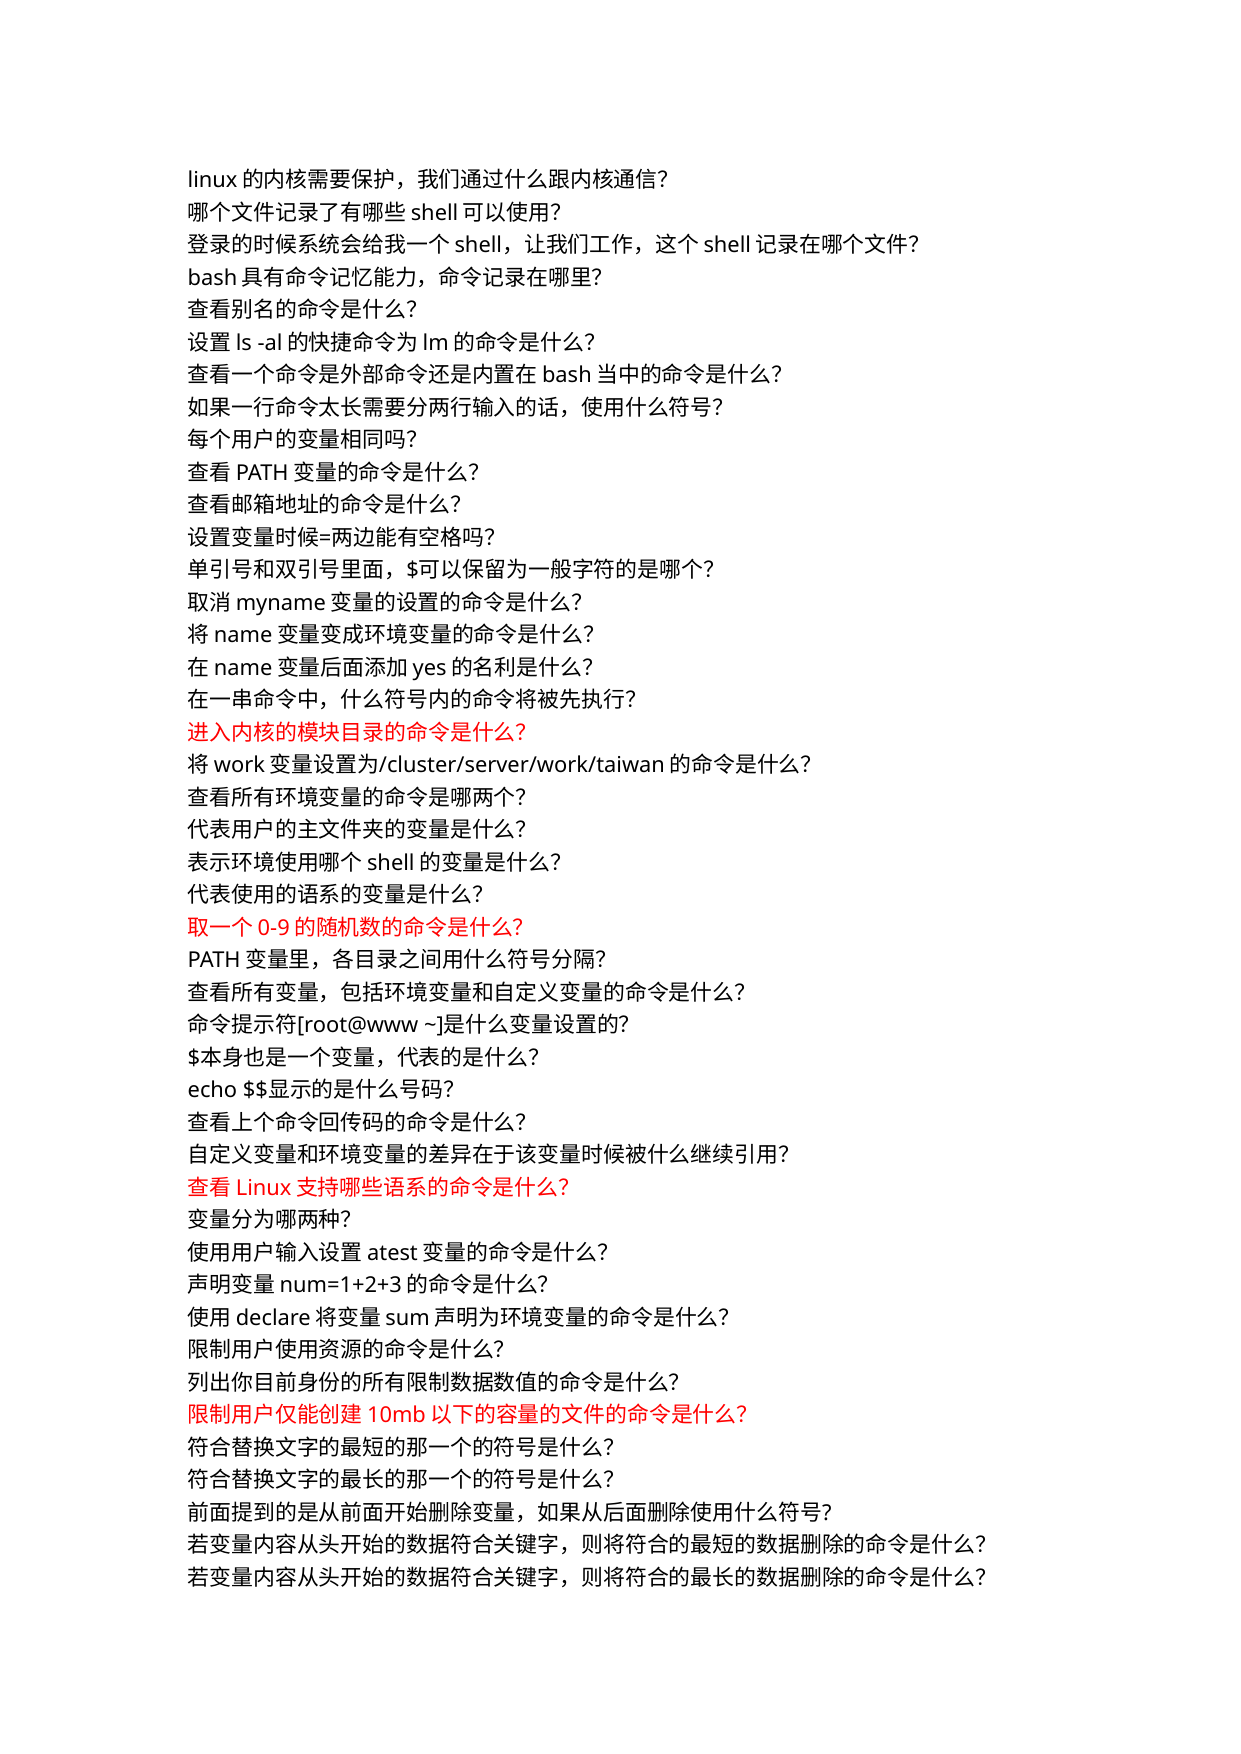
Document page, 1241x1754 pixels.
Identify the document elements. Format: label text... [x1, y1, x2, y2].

text 在name变量后面添加yes的名利是什么？ [187, 649, 1053, 682]
text echo $$显示的是什么号码？ [187, 1072, 1053, 1104]
text 声明变量num=1+2+3的命令是什么？ [187, 1267, 1053, 1299]
text 若变量内容从头开始的数据符合关键字，则将符合的最长的数据删除的命令是什么？ [187, 1559, 1053, 1592]
text 在一串命令中，什么符号内的命令将被先执行？ [187, 682, 1053, 714]
text 设置ls -al的快捷命令为lm的命令是什么？ [187, 324, 1053, 357]
text 查看一个命令是外部命令还是内置在bash当中的命令是什么？ [187, 357, 1053, 389]
text 查看PATH变量的命令是什么？ [187, 454, 1053, 487]
text 设置变量时候=两边能有空格吗？ [187, 519, 1053, 552]
text 查看邮箱地址的命令是什么？ [187, 487, 1053, 519]
text 变量分为哪两种？ [187, 1202, 1053, 1234]
text 将name变量变成环境变量的命令是什么？ [187, 617, 1053, 649]
text 使用declare将变量sum声明为环境变量的命令是什么？ [187, 1299, 1053, 1332]
text 查看所有环境变量的命令是哪两个？ [187, 779, 1053, 812]
text 将work变量设置为/cluster/server/work/taiwan的命令是什么？ [187, 747, 1053, 779]
text 哪个文件记录了有哪些shell可以使用？ [187, 194, 1053, 227]
text 限制用户仅能创建10mb以下的容量的文件的命令是什么？ [187, 1397, 1053, 1429]
text 单引号和双引号里面，$可以保留为一般字符的是哪个？ [187, 552, 1053, 584]
text 登录的时候系统会给我一个shell，让我们工作，这个shell记录在哪个文件？ [187, 227, 1053, 259]
text linux的内核需要保护，我们通过什么跟内核通信？ [187, 162, 1053, 194]
text PATH变量里，各目录之间用什么符号分隔？ [187, 942, 1053, 974]
text 前面提到的是从前面开始删除变量，如果从后面删除使用什么符号? [187, 1494, 1053, 1527]
text 代表使用的语系的变量是什么？ [187, 877, 1053, 909]
text bash具有命令记忆能力，命令记录在哪里？ [187, 259, 1053, 292]
text 符合替换文字的最长的那一个的符号是什么？ [187, 1462, 1053, 1494]
text 查看Linux支持哪些语系的命令是什么？ [187, 1169, 1053, 1202]
text 进入内核的模块目录的命令是什么？ [187, 714, 1053, 747]
text $本身也是一个变量，代表的是什么？ [187, 1039, 1053, 1072]
text 限制用户使用资源的命令是什么？ [187, 1332, 1053, 1364]
text 查看上个命令回传码的命令是什么？ [187, 1104, 1053, 1137]
text 如果一行命令太长需要分两行输入的话，使用什么符号？ [187, 389, 1053, 422]
text 取一个0-9的随机数的命令是什么？ [187, 909, 1053, 942]
text 符合替换文字的最短的那一个的符号是什么？ [187, 1429, 1053, 1462]
text 命令提示符[root@www ~]是什么变量设置的？ [187, 1007, 1053, 1039]
text 查看别名的命令是什么？ [187, 292, 1053, 324]
text 使用用户输入设置atest变量的命令是什么？ [187, 1234, 1053, 1267]
text 查看所有变量，包括环境变量和自定义变量的命令是什么？ [187, 974, 1053, 1007]
text 每个用户的变量相同吗？ [187, 422, 1053, 454]
text 取消myname变量的设置的命令是什么？ [187, 584, 1053, 617]
text 代表用户的主文件夹的变量是什么？ [187, 812, 1053, 844]
text 列出你目前身份的所有限制数据数值的命令是什么？ [187, 1364, 1053, 1397]
text 若变量内容从头开始的数据符合关键字，则将符合的最短的数据删除的命令是什么？ [187, 1527, 1053, 1559]
text 表示环境使用哪个shell的变量是什么？ [187, 844, 1053, 877]
text 自定义变量和环境变量的差异在于该变量时候被什么继续引用？ [187, 1137, 1053, 1169]
